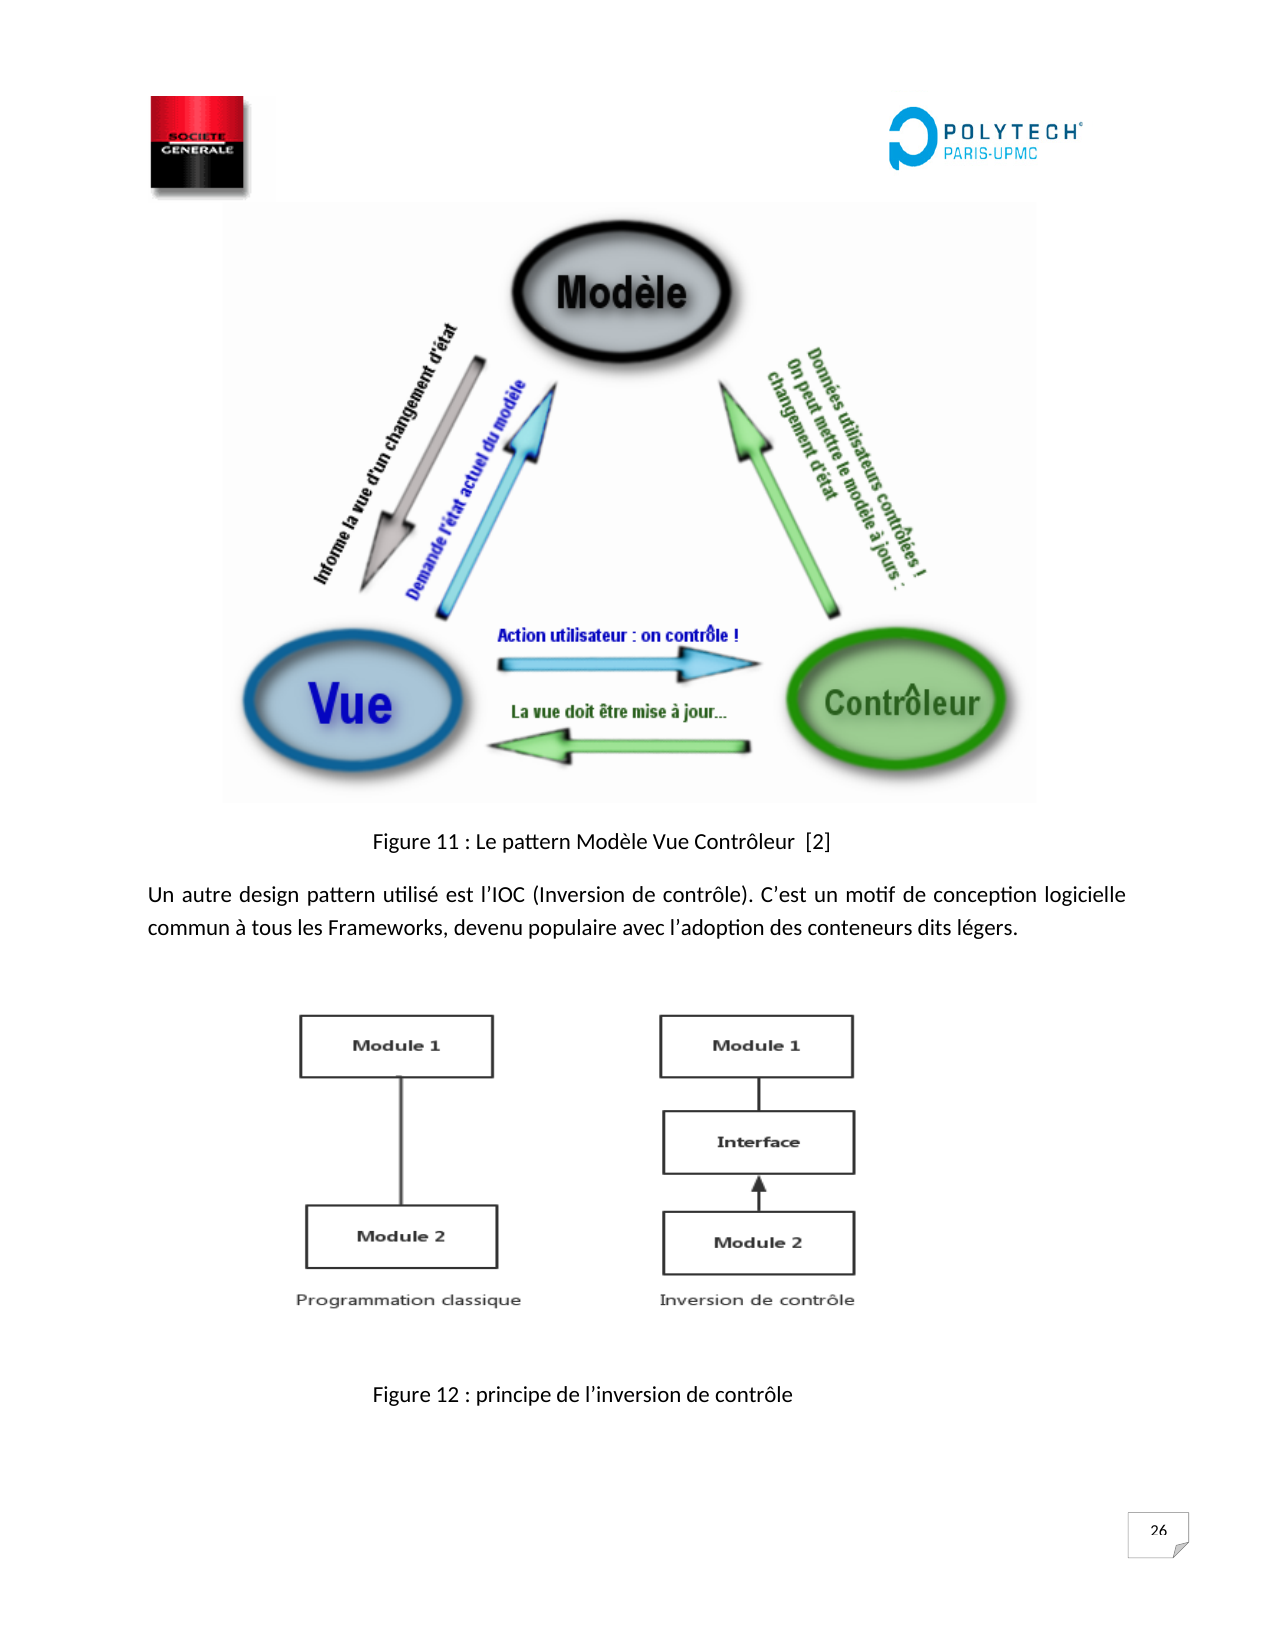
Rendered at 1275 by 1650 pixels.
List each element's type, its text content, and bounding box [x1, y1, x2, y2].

picture [222, 965, 923, 1356]
text Figure 11 : Le pattern Modèle Vue Contrôleur [2] [373, 827, 1127, 855]
picture [147, 75, 1093, 803]
text Figure 12 : principe de l’inversion de contrôle [373, 1381, 1127, 1408]
text Un autre design pattern utilisé est l’IOC (Inversion de contrôle). C’est un motif de conception logicielle commun à tous les Frameworks, devenu populaire avec l’adoption des conteneurs dits légers. [148, 880, 1127, 941]
